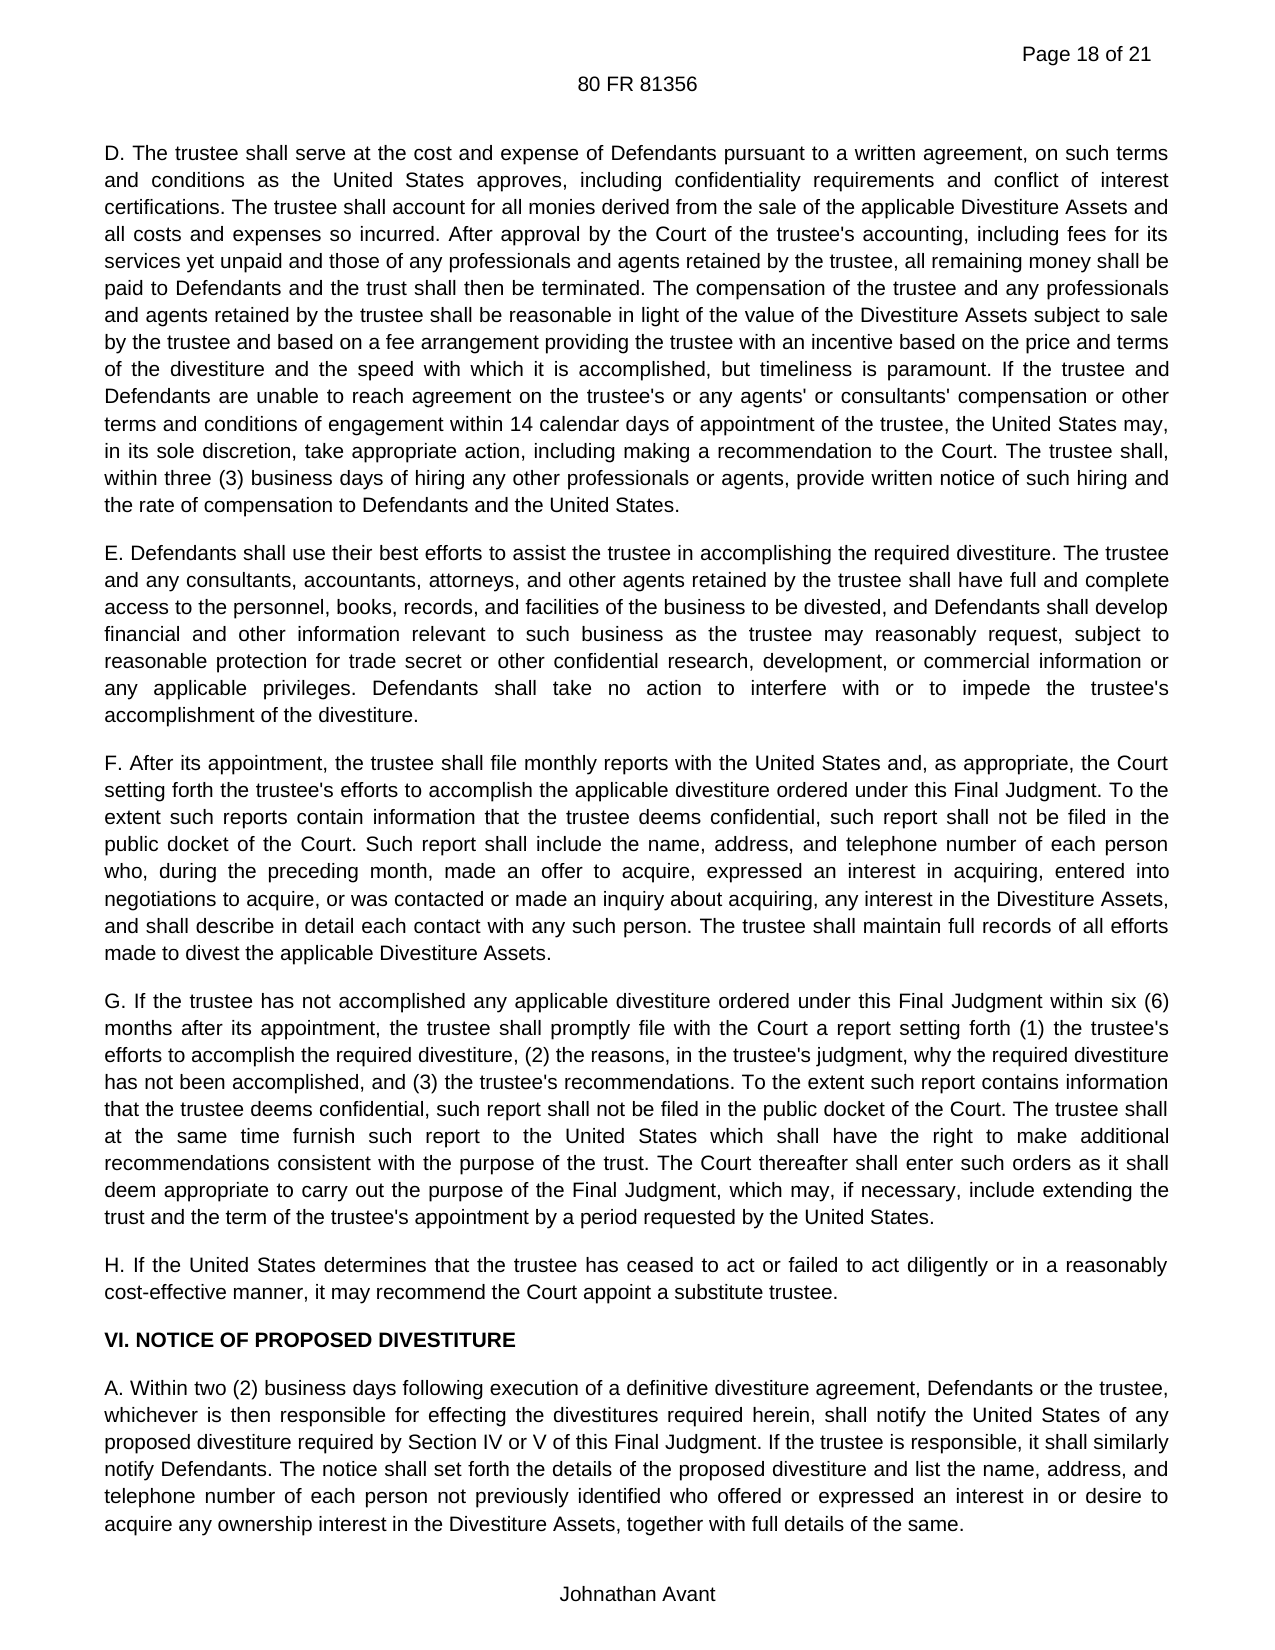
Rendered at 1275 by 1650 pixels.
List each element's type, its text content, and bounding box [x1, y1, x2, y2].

text H. If the United States determines that the trustee has ceased to act or failed to act diligently or in a reasonably cost-effective manner, it may recommend the Court appoint a substitute trustee. [104, 1250, 1171, 1304]
text F. After its appointment, the trustee shall file monthly reports with the United States and, as appropriate, the Court setting forth the trustee's efforts to accomplish the applicable divestiture ordered under this Final Judgment. To the extent such reports contain information that the trustee deems confidential, such report shall not be filed in the public docket of the Court. Such report shall include the name, address, and telephone number of each person who, during the preceding month, made an offer to acquire, expressed an interest in acquiring, entered into negotiations to acquire, or was contacted or made an inquiry about acquiring, any interest in the Divestiture Assets, and shall describe in detail each contact with any such person. The trustee shall maintain full records of all efforts made to divest the applicable Divestiture Assets. [104, 748, 1171, 964]
text D. The trustee shall serve at the cost and expense of Defendants pursuant to a written agreement, on such terms and conditions as the United States approves, including confidentiality requirements and conflict of interest certifications. The trustee shall account for all monies derived from the sale of the applicable Divestiture Assets and all costs and expenses so incurred. After approval by the Court of the trustee's accounting, including fees for its services yet unpaid and those of any professionals and agents retained by the trustee, all remaining money shall be paid to Defendants and the trust shall then be terminated. The compensation of the trustee and any professionals and agents retained by the trustee shall be reasonable in light of the value of the Divestiture Assets subject to sale by the trustee and based on a fee arrangement providing the trustee with an incentive based on the price and terms of the divestiture and the speed with which it is accomplished, but timeliness is paramount. If the trustee and Defendants are unable to reach agreement on the trustee's or any agents' or consultants' compensation or other terms and conditions of engagement within 14 calendar days of appointment of the trustee, the United States may, in its sole discretion, take appropriate action, including making a recommendation to the Court. The trustee shall, within three (3) business days of hiring any other professionals or agents, provide written notice of such hiring and the rate of compensation to Defendants and the United States. [104, 137, 1171, 517]
text VI. NOTICE OF PROPOSED DIVESTITURE [104, 1325, 1171, 1352]
text E. Defendants shall use their best efforts to assist the trustee in accomplishing the required divestiture. The trustee and any consultants, accountants, attorneys, and other agents retained by the trustee shall have full and complete access to the personnel, books, records, and facilities of the business to be divested, and Defendants shall develop financial and other information relevant to such business as the trustee may reasonably request, subject to reasonable protection for trade secret or other confidential research, development, or commercial information or any applicable privileges. Defendants shall take no action to interfere with or to impede the trustee's accomplishment of the divestiture. [104, 537, 1171, 727]
text G. If the trustee has not accomplished any applicable divestiture ordered under this Final Judgment within six (6) months after its appointment, the trustee shall promptly file with the Court a report setting forth (1) the trustee's efforts to accomplish the required divestiture, (2) the reasons, in the trustee's judgment, why the required divestiture has not been accomplished, and (3) the trustee's recommendations. To the extent such report contains information that the trustee deems confidential, such report shall not be filed in the public docket of the Court. The trustee shall at the same time furnish such report to the United States which shall have the right to make additional recommendations consistent with the purpose of the trust. The Court thereafter shall enter such orders as it shall deem appropriate to carry out the purpose of the Final Judgment, which may, if necessary, include extending the trust and the term of the trustee's appointment by a period requested by the United States. [104, 985, 1171, 1229]
text A. Within two (2) business days following execution of a definitive divestiture agreement, Defendants or the trustee, whichever is then responsible for effecting the divestitures required herein, shall notify the United States of any proposed divestiture required by Section IV or V of this Final Judgment. If the trustee is responsible, it shall similarly notify Defendants. The notice shall set forth the details of the proposed divestiture and list the name, address, and telephone number of each person not previously identified who offered or expressed an interest in or desire to acquire any ownership interest in the Divestiture Assets, together with full details of the same. [104, 1373, 1171, 1535]
